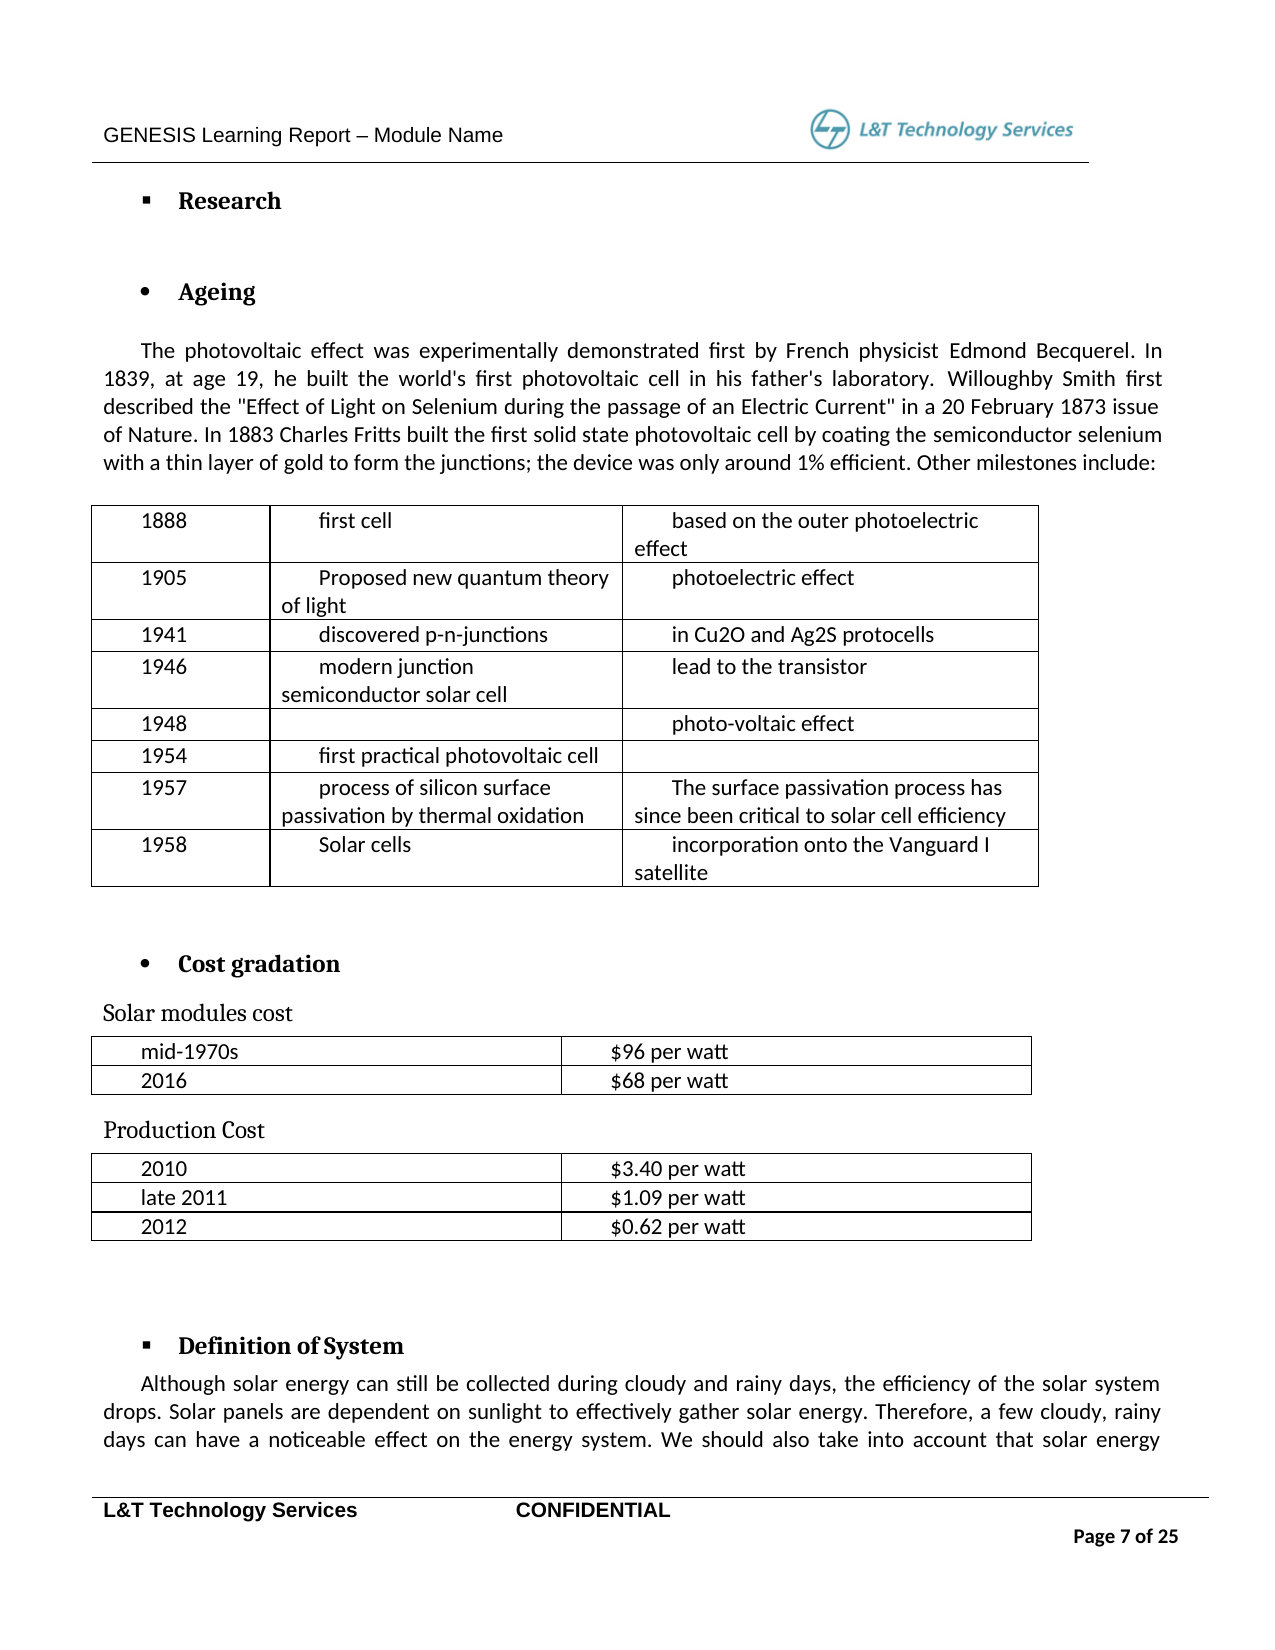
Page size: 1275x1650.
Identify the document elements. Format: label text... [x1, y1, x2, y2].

table_cell 1905 [92, 563, 269, 619]
table_cell 1946 [92, 652, 269, 708]
table_header 1888 [92, 506, 269, 562]
table_header $3.40 per watt [562, 1154, 1031, 1182]
table_cell Proposed new quantum theory of light [271, 563, 622, 619]
subtitle Cost gradation [141, 949, 1162, 978]
table_cell $0.62 per watt [562, 1213, 1031, 1240]
table_cell The surface passivation process has since been critical to solar cell efficiency [623, 773, 1038, 829]
table_cell late 2011 [92, 1183, 561, 1211]
table_cell 1941 [92, 620, 269, 651]
subtitle Production Cost [103, 1116, 1162, 1145]
table_cell photoelectric effect [623, 563, 1038, 619]
table_cell 2012 [92, 1213, 561, 1240]
table_header $96 per watt [562, 1037, 1031, 1065]
subtitle Research [141, 187, 1162, 216]
table_cell in Cu2O and Ag2S protocells [623, 620, 1038, 651]
table_cell photo-voltaic effect [623, 709, 1038, 740]
table_cell incorporation onto the Vanguard I satellite [623, 830, 1038, 886]
table_cell [623, 741, 1038, 772]
table_cell 1948 [92, 709, 269, 740]
table_cell process of silicon surface passivation by thermal oxidation [271, 773, 622, 829]
table_cell 1958 [92, 830, 269, 886]
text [103, 1369, 1162, 1453]
table_cell 1954 [92, 741, 269, 772]
table_cell lead to the transistor [623, 652, 1038, 708]
table_header first cell [271, 506, 622, 562]
table_header 2010 [92, 1154, 561, 1182]
table_cell discovered p-n-junctions [271, 620, 622, 651]
table_cell $1.09 per watt [562, 1183, 1031, 1211]
text The photovoltaic effect was experimentally demonstrated first by French physicist Edmond Becquerel. In 1839, at age 19, he built the world's first photovoltaic cell in his father's laboratory. Willoughby Smith first described the "Effect of Light on Selenium during the passage of an Electric Current" in a 20 February 1873 issue of Nature. In 1883 Charles Fritts built the first solid state photovoltaic cell by coating the semiconductor selenium with a thin layer of gold to form the junctions; the device was only around 1% efficient. Other milestones include: [103, 336, 1162, 476]
table_header mid-1970s [92, 1037, 561, 1065]
table_cell 2016 [92, 1066, 561, 1094]
table_cell modern junction semiconductor solar cell [271, 652, 622, 708]
subtitle Ageing [141, 278, 1162, 307]
table_cell 1957 [92, 773, 269, 829]
subtitle Definition of System [141, 1332, 1162, 1361]
table_header based on the outer photoelectric effect [623, 506, 1038, 562]
table_cell first practical photovoltaic cell [271, 741, 622, 772]
table_cell Solar cells [271, 830, 622, 886]
subtitle Solar modules cost [103, 999, 1162, 1028]
table_cell [271, 709, 622, 740]
table_cell $68 per watt [562, 1066, 1031, 1094]
